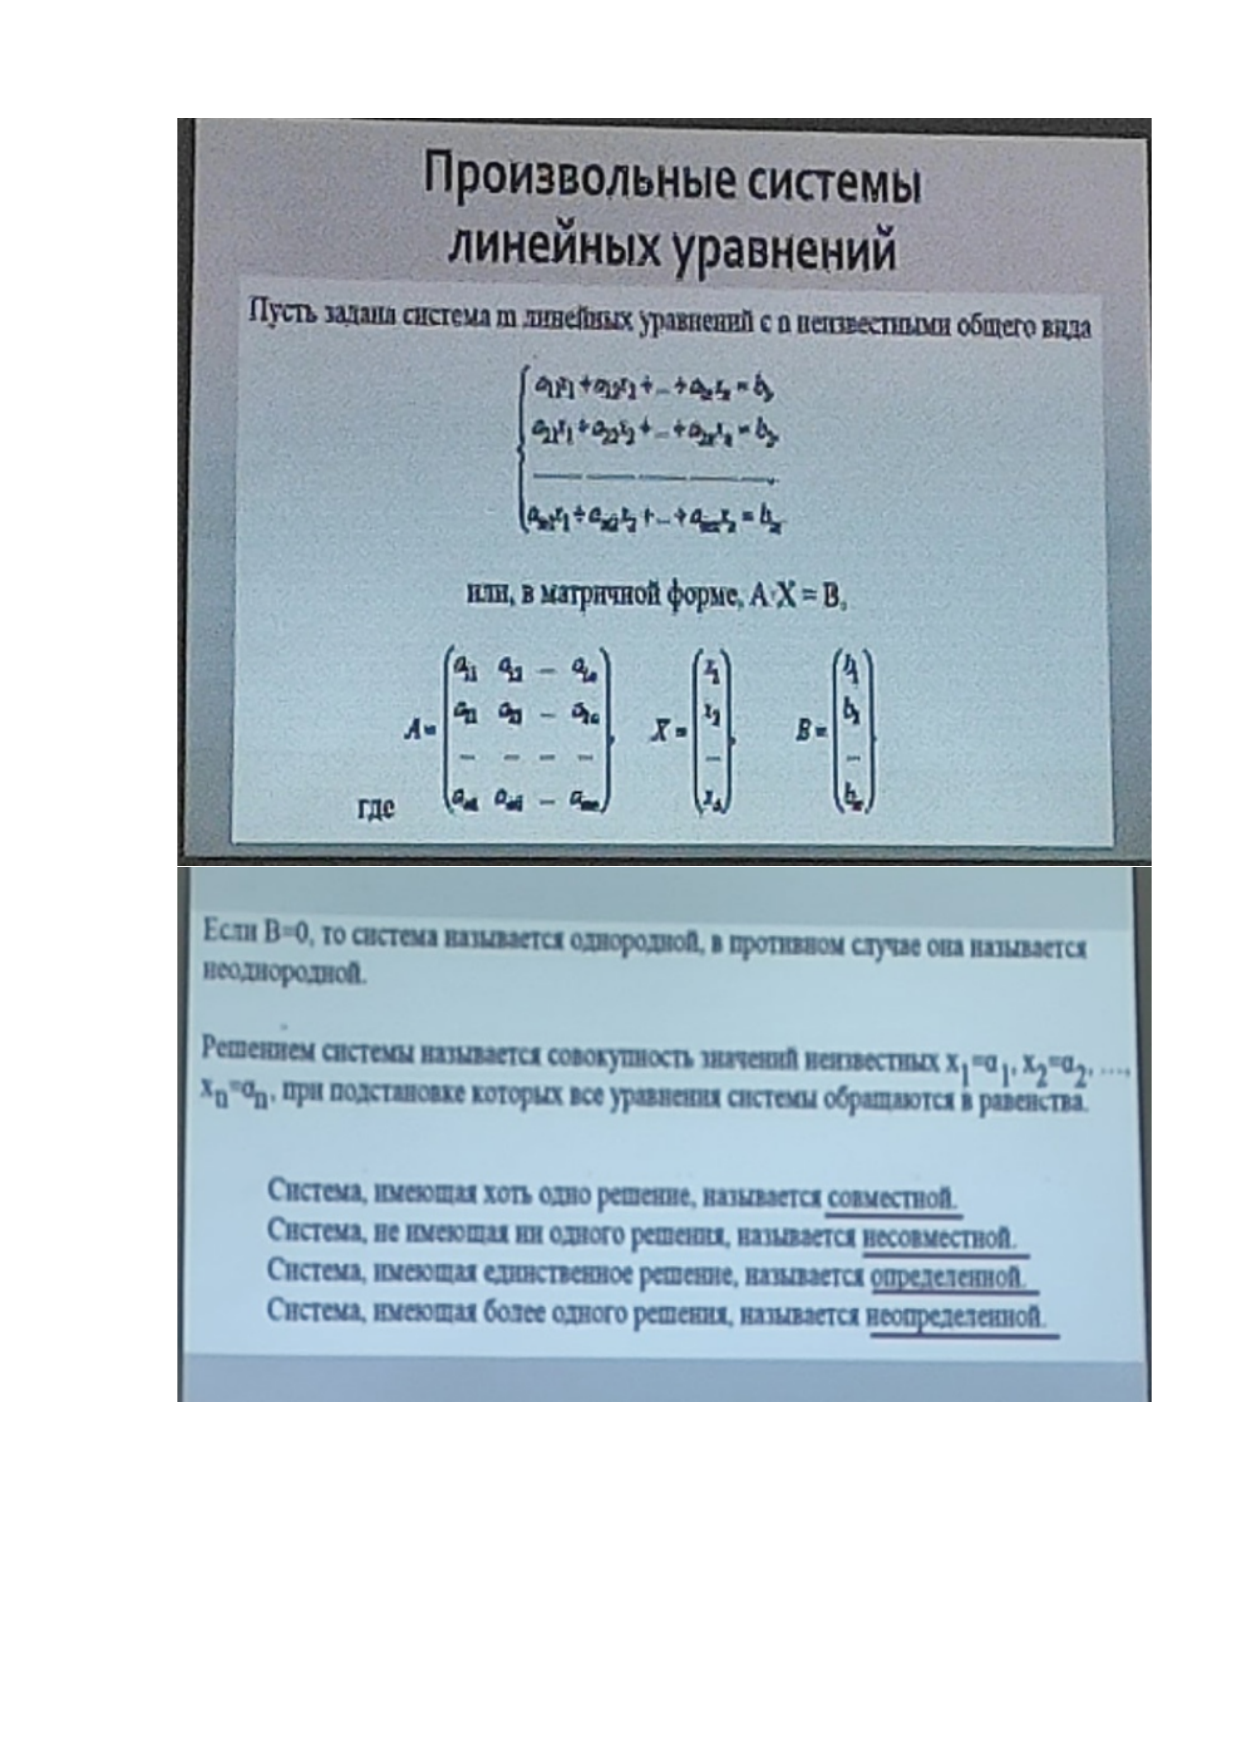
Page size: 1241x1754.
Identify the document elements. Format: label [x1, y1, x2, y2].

picture [177, 867, 1152, 1402]
picture [177, 118, 1152, 866]
